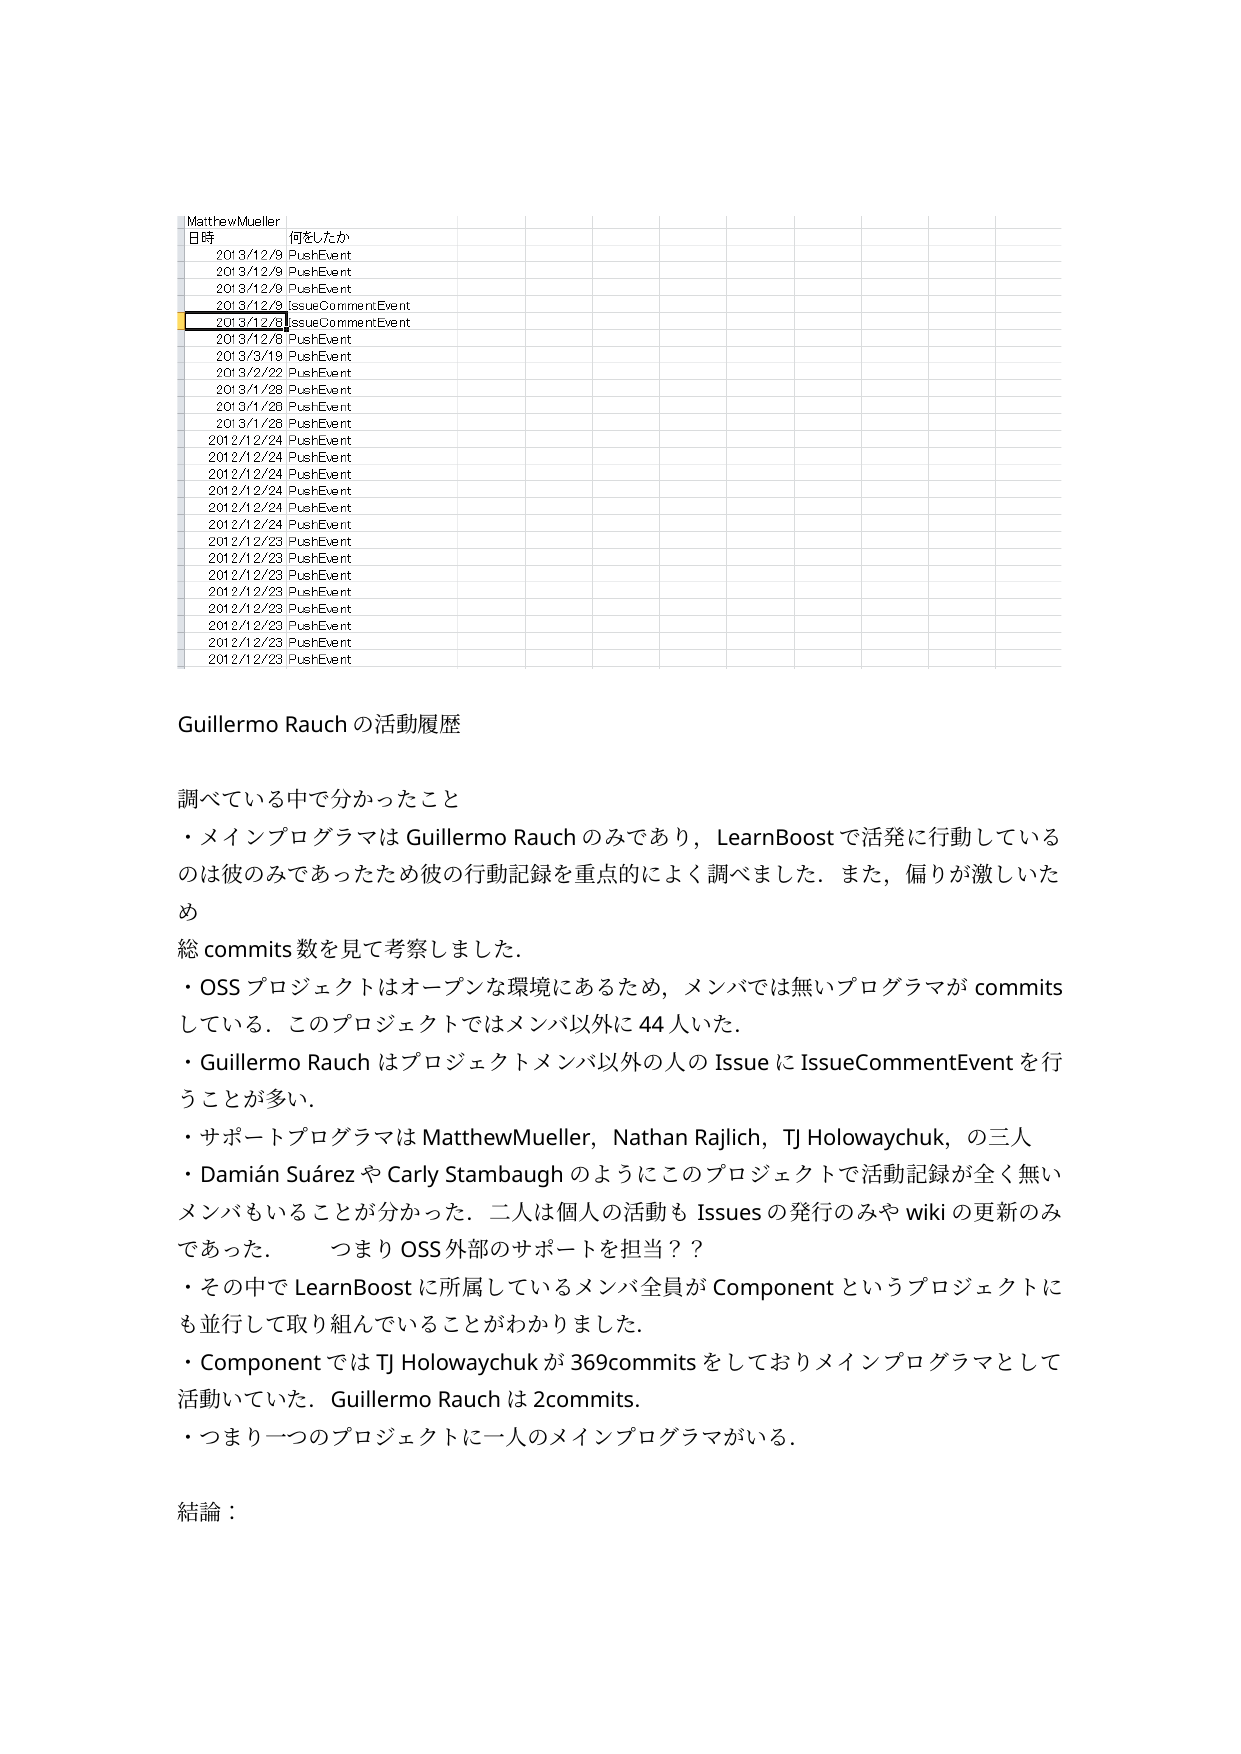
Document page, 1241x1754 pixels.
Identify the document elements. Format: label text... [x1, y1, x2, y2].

text ・Guillermo Rauch はプロジェクトメンバ以外の人のIssueにIssueCommentEventを行うことが多い． [177, 1042, 1063, 1117]
text ・つまり一つのプロジェクトに一人のメインプログラマがいる． [177, 1417, 1063, 1454]
text ・ComponentではTJ Holowaychukが369commitsをしておりメインプログラマとして活動いていた．Guillermo Rauch は2commits． [177, 1342, 1063, 1417]
text ・Damián SuárezやCarly Stambaughのようにこのプロジェクトで活動記録が全く無いメンバもいることが分かった．二人は個人の活動もIssuesの発行のみやwikiの更新のみであった． つまりOSS外部のサポートを担当？？ [177, 1154, 1063, 1267]
text ・OSSプロジェクトはオープンな環境にあるため，メンバでは無いプログラマがcommitsしている．このプロジェクトではメンバ以外に44人いた． [177, 967, 1063, 1042]
text ・その中でLearnBoostに所属しているメンバ全員がComponentというプロジェクトにも並行して取り組んでいることがわかりました． [177, 1267, 1063, 1342]
picture [177, 216, 1062, 669]
text ・メインプログラマはGuillermo Rauchのみであり，LearnBoostで活発に行動しているのは彼のみであったため彼の行動記録を重点的によく調べました．また，偏りが激しいため [177, 817, 1063, 929]
text ・サポートプログラマはMatthewMueller，Nathan Rajlich，TJ Holowaychuk，の三人 [177, 1117, 1063, 1154]
text 結論： [177, 1492, 1063, 1529]
text 総commits数を見て考察しました． [177, 929, 1063, 967]
text 調べている中で分かったこと [177, 779, 1063, 817]
text Guillermo Rauchの活動履歴 [177, 704, 1063, 742]
